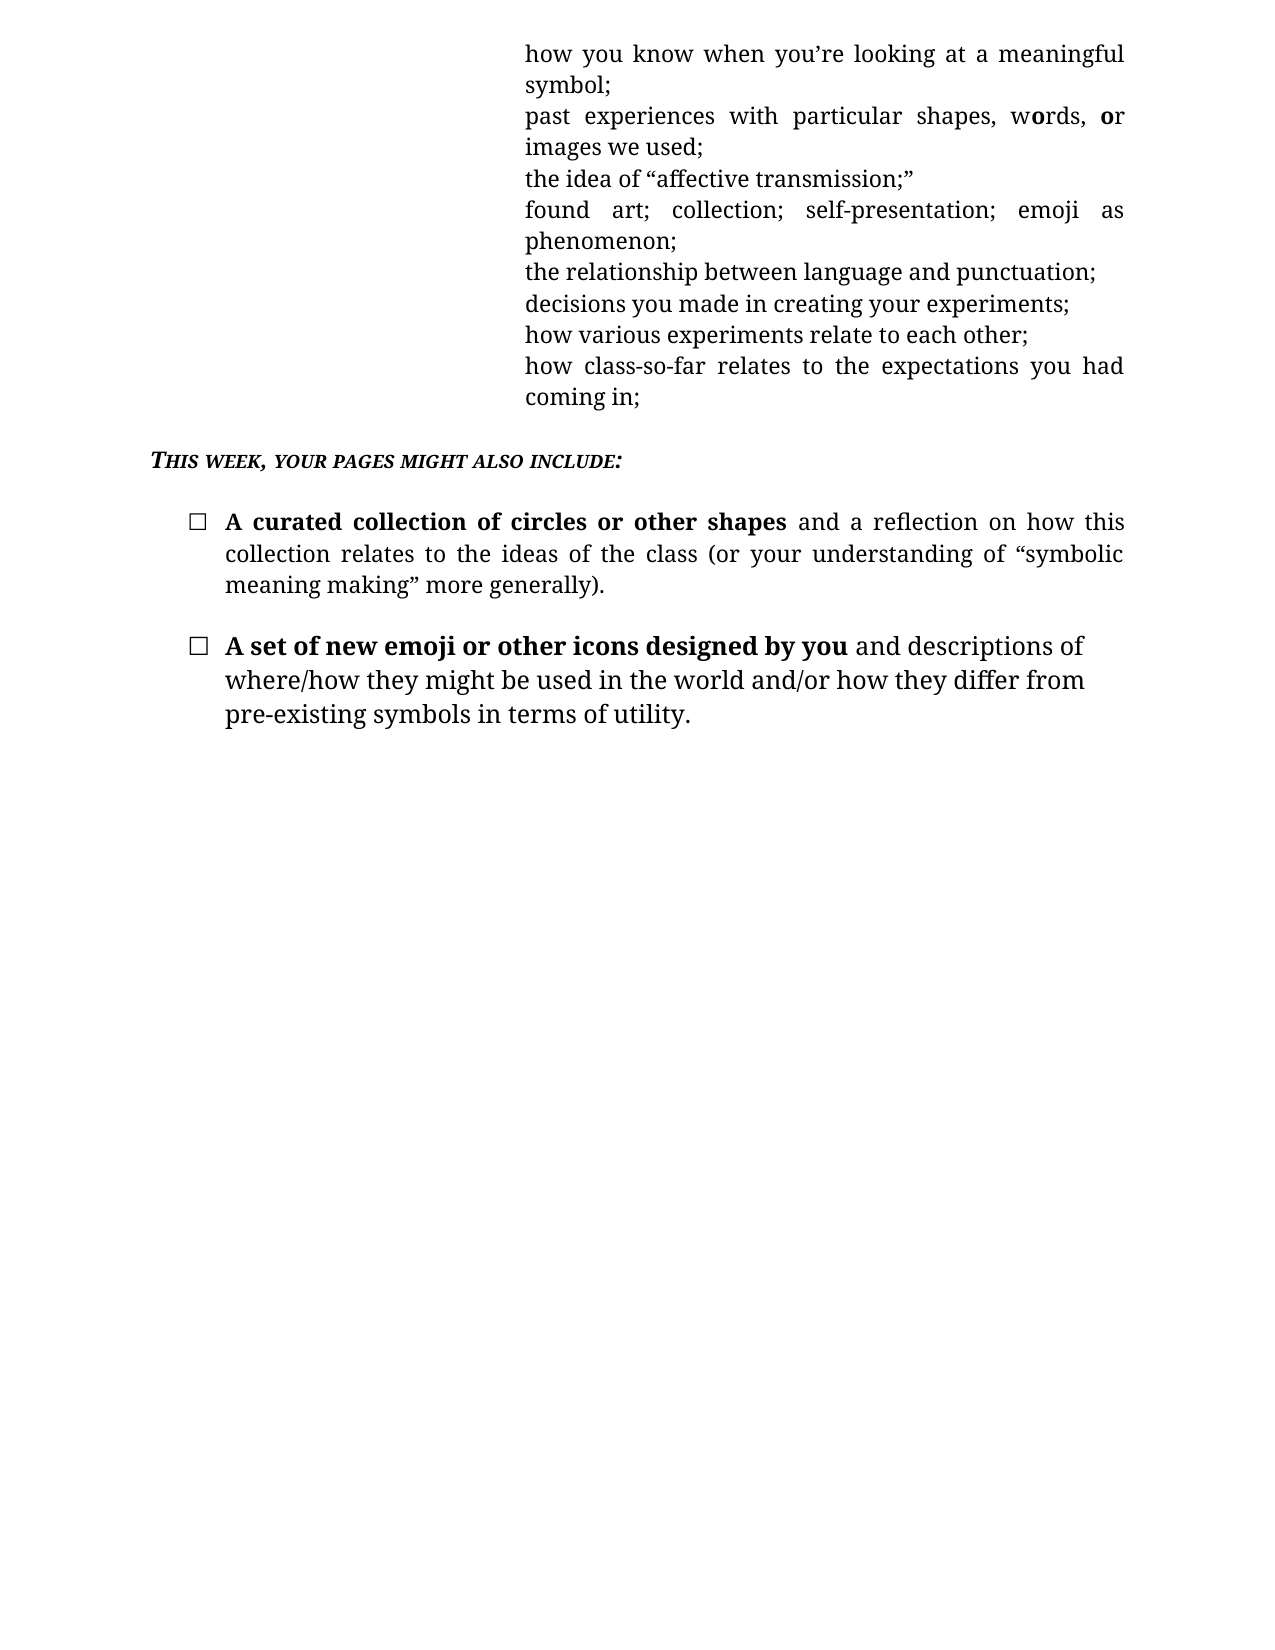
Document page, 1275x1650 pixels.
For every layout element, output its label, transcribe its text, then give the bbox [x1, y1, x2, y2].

text decisions you made in creating your experiments; [525, 287, 1125, 319]
text how class-so-far relates to the expectations you had coming in; [525, 350, 1125, 412]
text the relationship between language and punctuation; [525, 256, 1125, 287]
text the idea of “affective transmission;” [525, 162, 1125, 194]
text past experiences with particular shapes, words, or images we used; [525, 100, 1125, 162]
text how various experiments relate to each other; [525, 319, 1125, 350]
text how you know when you’re looking at a meaningful symbol; [525, 37, 1125, 100]
text ☐ A set of new emoji or other icons designed by you and descriptions of where/how they might be used in the world and/or how they differ from pre-existing symbols in terms of utility. [187, 629, 1125, 731]
text ☐ A curated collection of circles or other shapes and a reflection on how this collection relates to the ideas of the class (or your understanding of “symbolic meaning making” more generally). [187, 506, 1125, 600]
text This week, your pages might also include: [150, 444, 1125, 475]
text found art; collection; self-presentation; emoji as phenomenon; [525, 194, 1125, 256]
